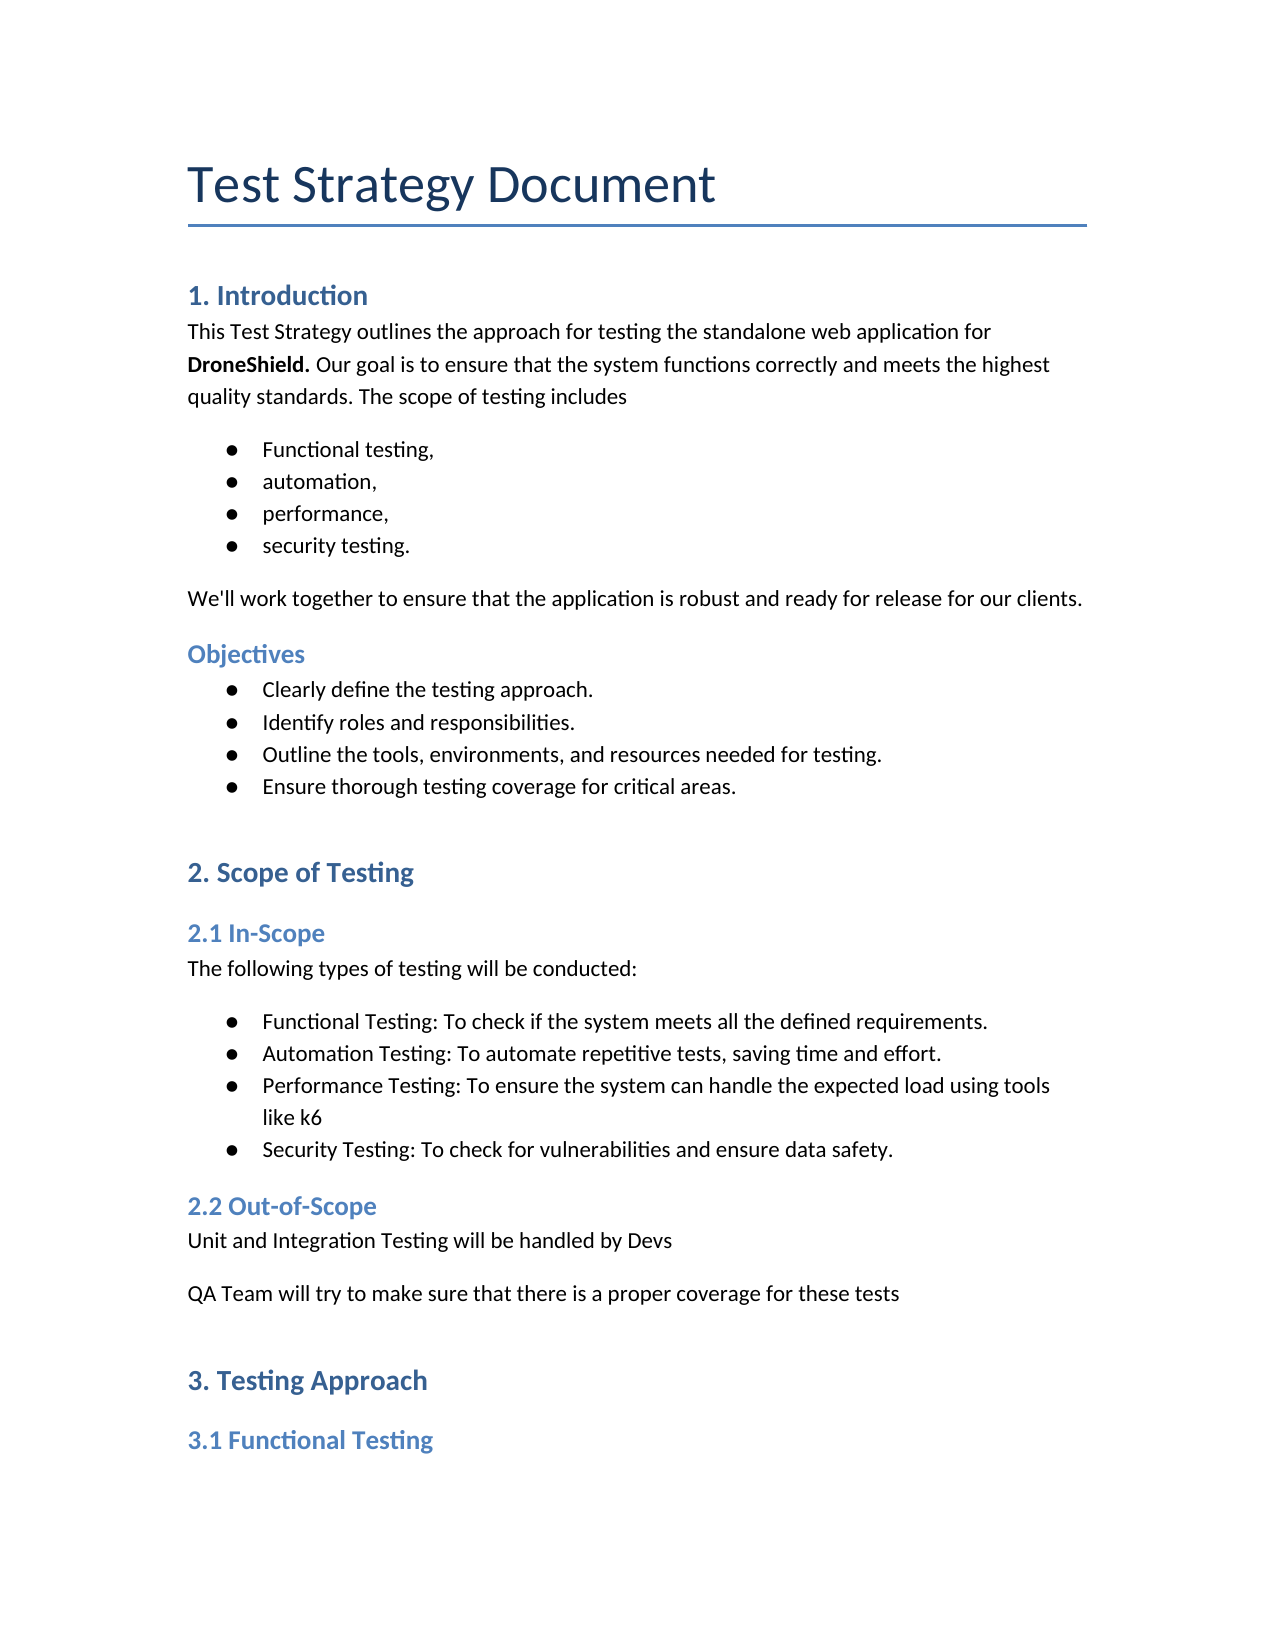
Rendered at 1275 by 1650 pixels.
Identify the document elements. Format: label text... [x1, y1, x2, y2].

text We'll work together to ensure that the application is robust and ready for release for our clients. [187, 584, 1087, 612]
list Clearly define the testing approach. [225, 675, 1087, 703]
subtitle 3.1 Functional Testing [187, 1423, 1087, 1457]
title Test Strategy Document [187, 150, 1087, 227]
text This Test Strategy outlines the approach for testing the standalone web application for DroneShield. Our goal is to ensure that the system functions correctly and meets the highest quality standards. The scope of testing includes [187, 317, 1087, 410]
list Functional Testing: To check if the system meets all the defined requirements. [225, 1007, 1087, 1035]
text QA Team will try to make sure that there is a proper coverage for these tests [187, 1279, 1087, 1308]
subtitle 3. Testing Approach [187, 1362, 1087, 1397]
subtitle 2. Scope of Testing [187, 854, 1087, 890]
list Automation Testing: To automate repetitive tests, saving time and effort. [225, 1039, 1087, 1067]
list automation, [225, 467, 1087, 495]
list Outline the tools, environments, and resources needed for testing. [225, 740, 1087, 768]
list Functional testing, [225, 435, 1087, 463]
list Ensure thorough testing coverage for critical areas. [225, 772, 1087, 800]
list Security Testing: To check for vulnerabilities and ensure data safety. [225, 1136, 1087, 1164]
subtitle 2.1 In-Scope [187, 916, 1087, 949]
list performance, [225, 499, 1087, 527]
text Unit and Integration Testing will be handled by Devs [187, 1227, 1087, 1254]
subtitle Objectives [187, 637, 1087, 671]
subtitle 1. Introduction [187, 277, 1087, 312]
list security testing. [225, 531, 1087, 559]
subtitle 2.2 Out-of-Scope [187, 1189, 1087, 1222]
text The following types of testing will be conducted: [187, 954, 1087, 982]
list Performance Testing: To ensure the system can handle the expected load using tools like k6 [225, 1071, 1087, 1131]
list Identify roles and responsibilities. [225, 708, 1087, 736]
